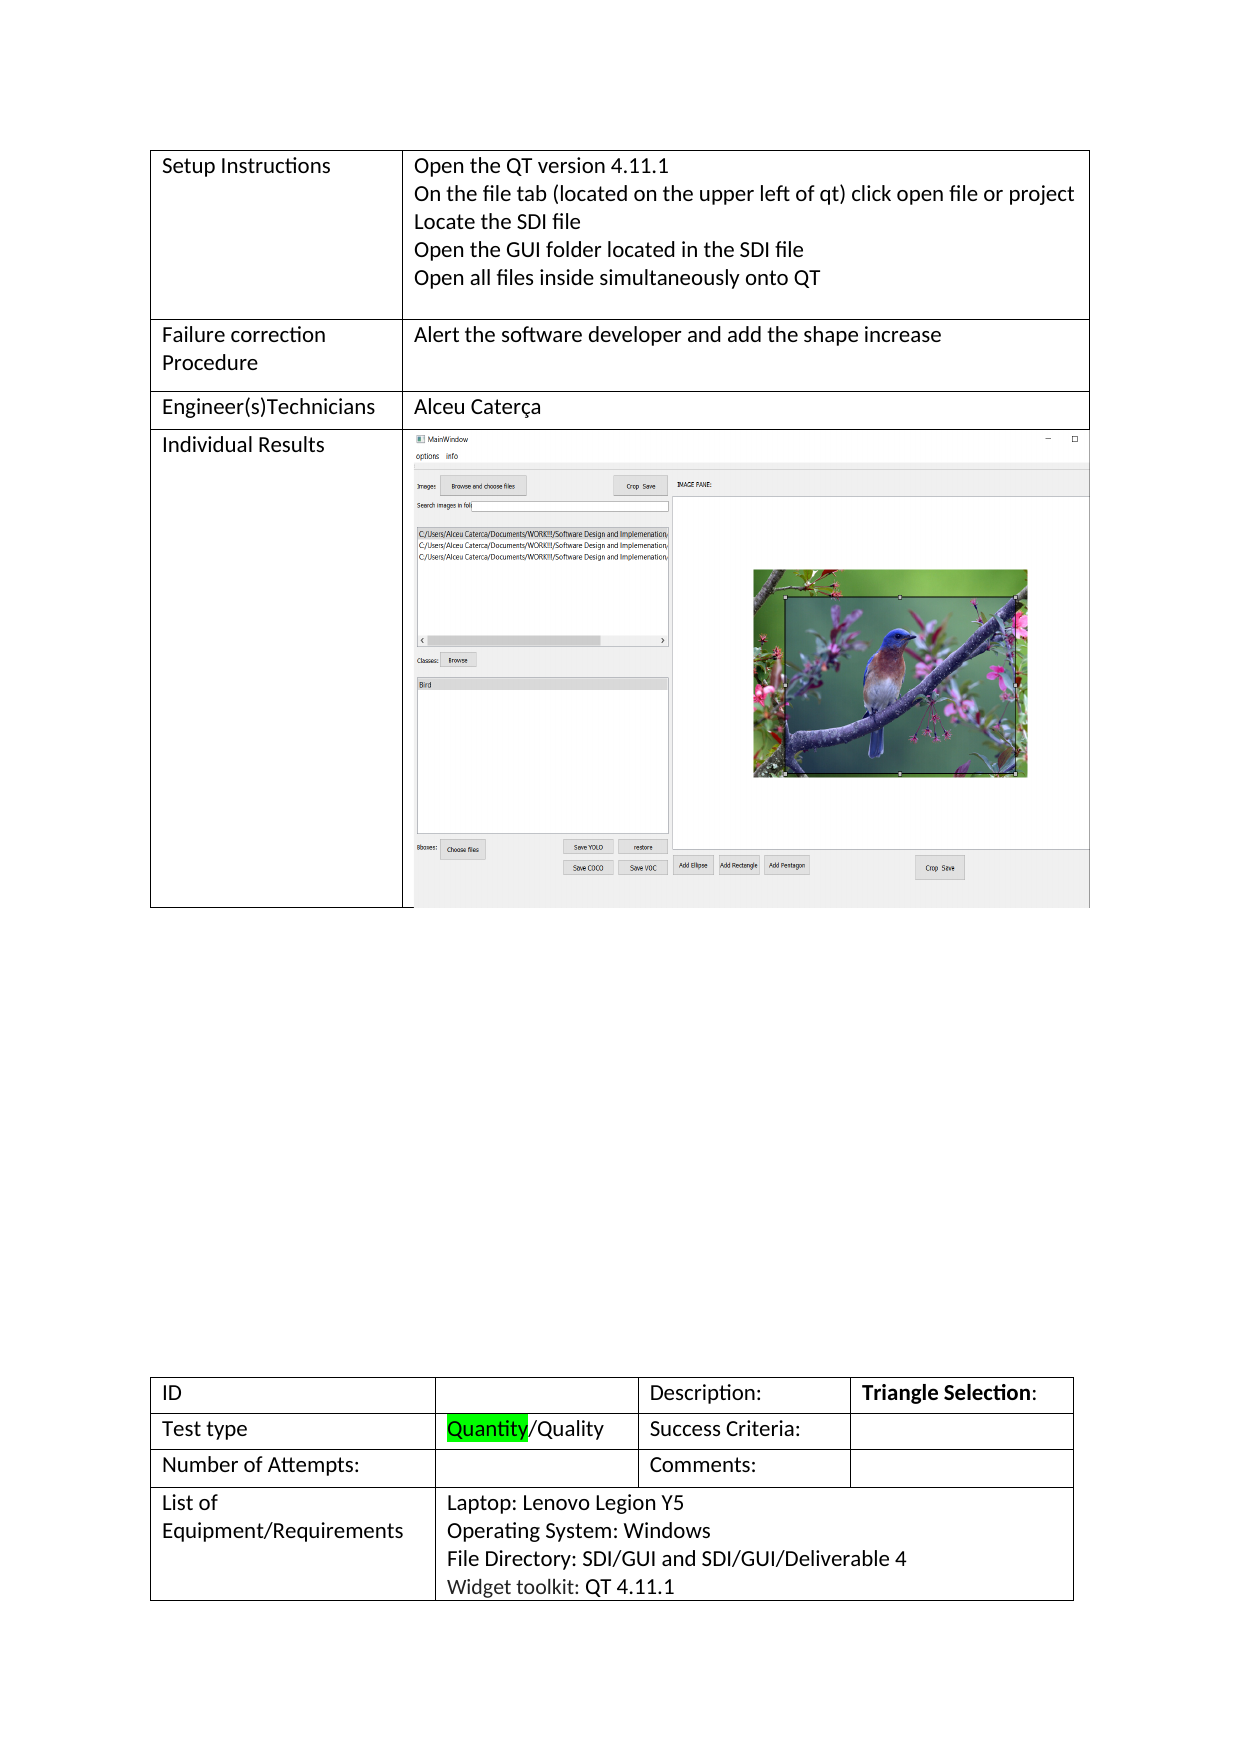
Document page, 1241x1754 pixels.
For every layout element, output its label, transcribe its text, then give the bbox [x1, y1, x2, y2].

table_header Description: [639, 1378, 850, 1413]
table_header Triangle Selection: [851, 1378, 1073, 1413]
table_cell [436, 1450, 638, 1487]
table_cell [851, 1450, 1073, 1487]
table_cell Alert the software developer and add the shape increase [403, 320, 1089, 391]
table_header ID [151, 1378, 435, 1413]
table_cell List of Equipment/Requirements [151, 1488, 435, 1600]
table_cell Engineer(s)Technicians [151, 392, 402, 429]
table_cell [403, 430, 413, 907]
table_cell Individual Results [151, 430, 402, 907]
table_cell [851, 1414, 1073, 1449]
table_cell Alceu Caterça [403, 392, 1089, 429]
table_cell Laptop: Lenovo Legion Y5 Operating System: Windows File Directory: SDI/GUI and SDI/GUI/Deliverable 4 Widget toolkit: QT 4.11.1 [436, 1488, 1073, 1600]
table_cell Number of Attempts: [151, 1450, 435, 1487]
table_cell Test type [151, 1414, 435, 1449]
table_cell Quantity/Quality [436, 1414, 638, 1449]
table_header [436, 1378, 638, 1413]
table_cell Comments: [639, 1450, 850, 1487]
table_cell Setup Instructions [151, 151, 402, 319]
table_cell Open the QT version 4.11.1 On the file tab (located on the upper left of qt) click open file or project Locate the SDI file Open the GUI folder located in the SDI file Open all files inside simultaneously onto QT [403, 151, 1089, 319]
picture [413, 430, 1090, 908]
table_cell Success Criteria: [639, 1414, 850, 1449]
table_cell Failure correction Procedure [151, 320, 402, 391]
